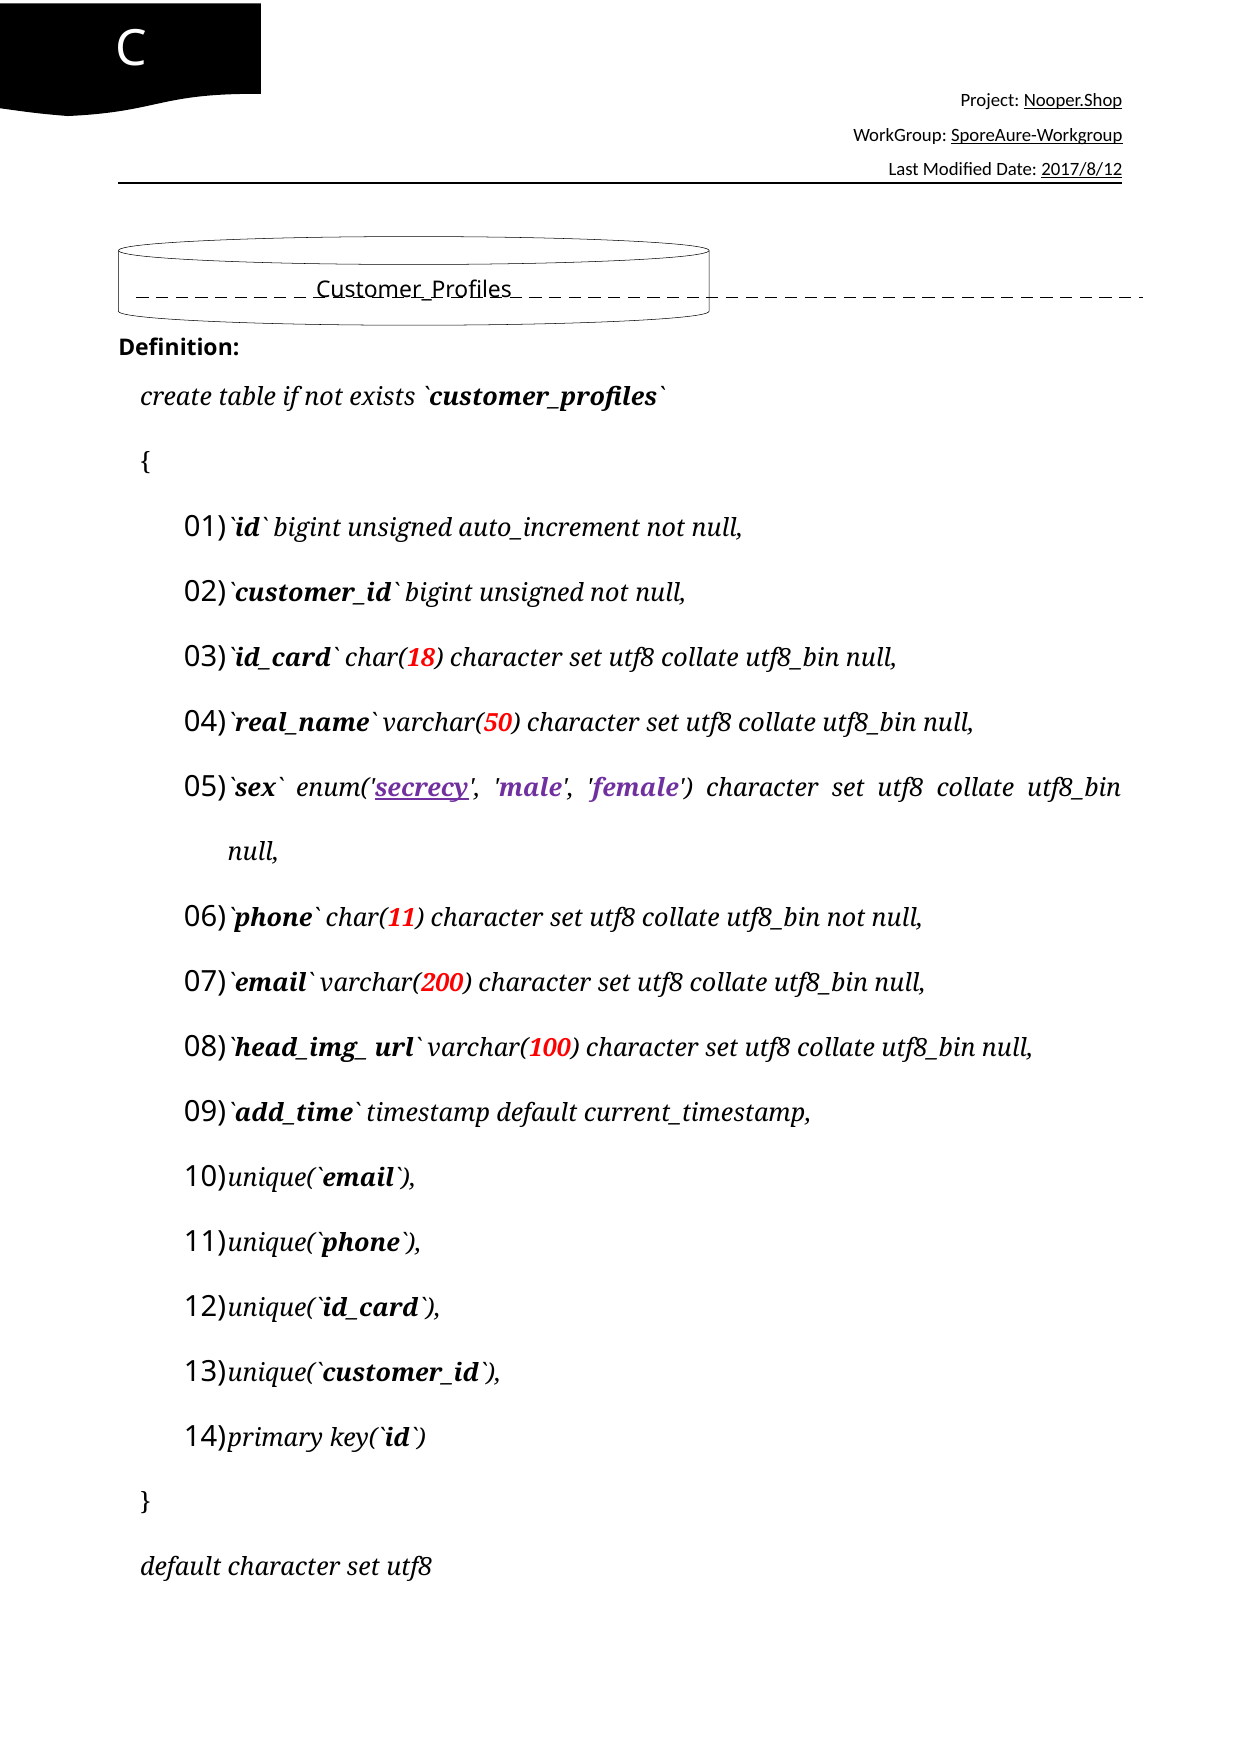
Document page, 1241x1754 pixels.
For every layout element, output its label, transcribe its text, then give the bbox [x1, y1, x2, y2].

text } [140, 1468, 1122, 1533]
list `id_card` char(18) character set utf8 collate utf8_bin null, [184, 623, 1122, 688]
text create table if not exists `customer_profiles` [140, 363, 1122, 428]
list `customer_id` bigint unsigned not null, [184, 558, 1122, 623]
list `head_img_ url` varchar(100) character set utf8 collate utf8_bin null, [184, 1013, 1122, 1078]
text { [140, 428, 1122, 493]
list unique(`customer_id`), [184, 1338, 1122, 1403]
list unique(`email`), [184, 1143, 1122, 1208]
list `sex` enum('secrecy', 'male', 'female') character set utf8 collate utf8_bin null, [184, 753, 1122, 883]
list `real_name` varchar(50) character set utf8 collate utf8_bin null, [184, 688, 1122, 753]
list `email` varchar(200) character set utf8 collate utf8_bin null, [184, 948, 1122, 1013]
text Definition: [118, 330, 1122, 363]
list primary key(`id`) [184, 1403, 1122, 1468]
list `id` bigint unsigned auto_increment not null, [184, 493, 1122, 558]
text default character set utf8 [140, 1533, 1122, 1598]
list `phone` char(11) character set utf8 collate utf8_bin not null, [184, 883, 1122, 948]
list `add_time` timestamp default current_timestamp, [184, 1078, 1122, 1143]
list unique(`id_card`), [184, 1273, 1122, 1338]
list unique(`phone`), [184, 1208, 1122, 1273]
